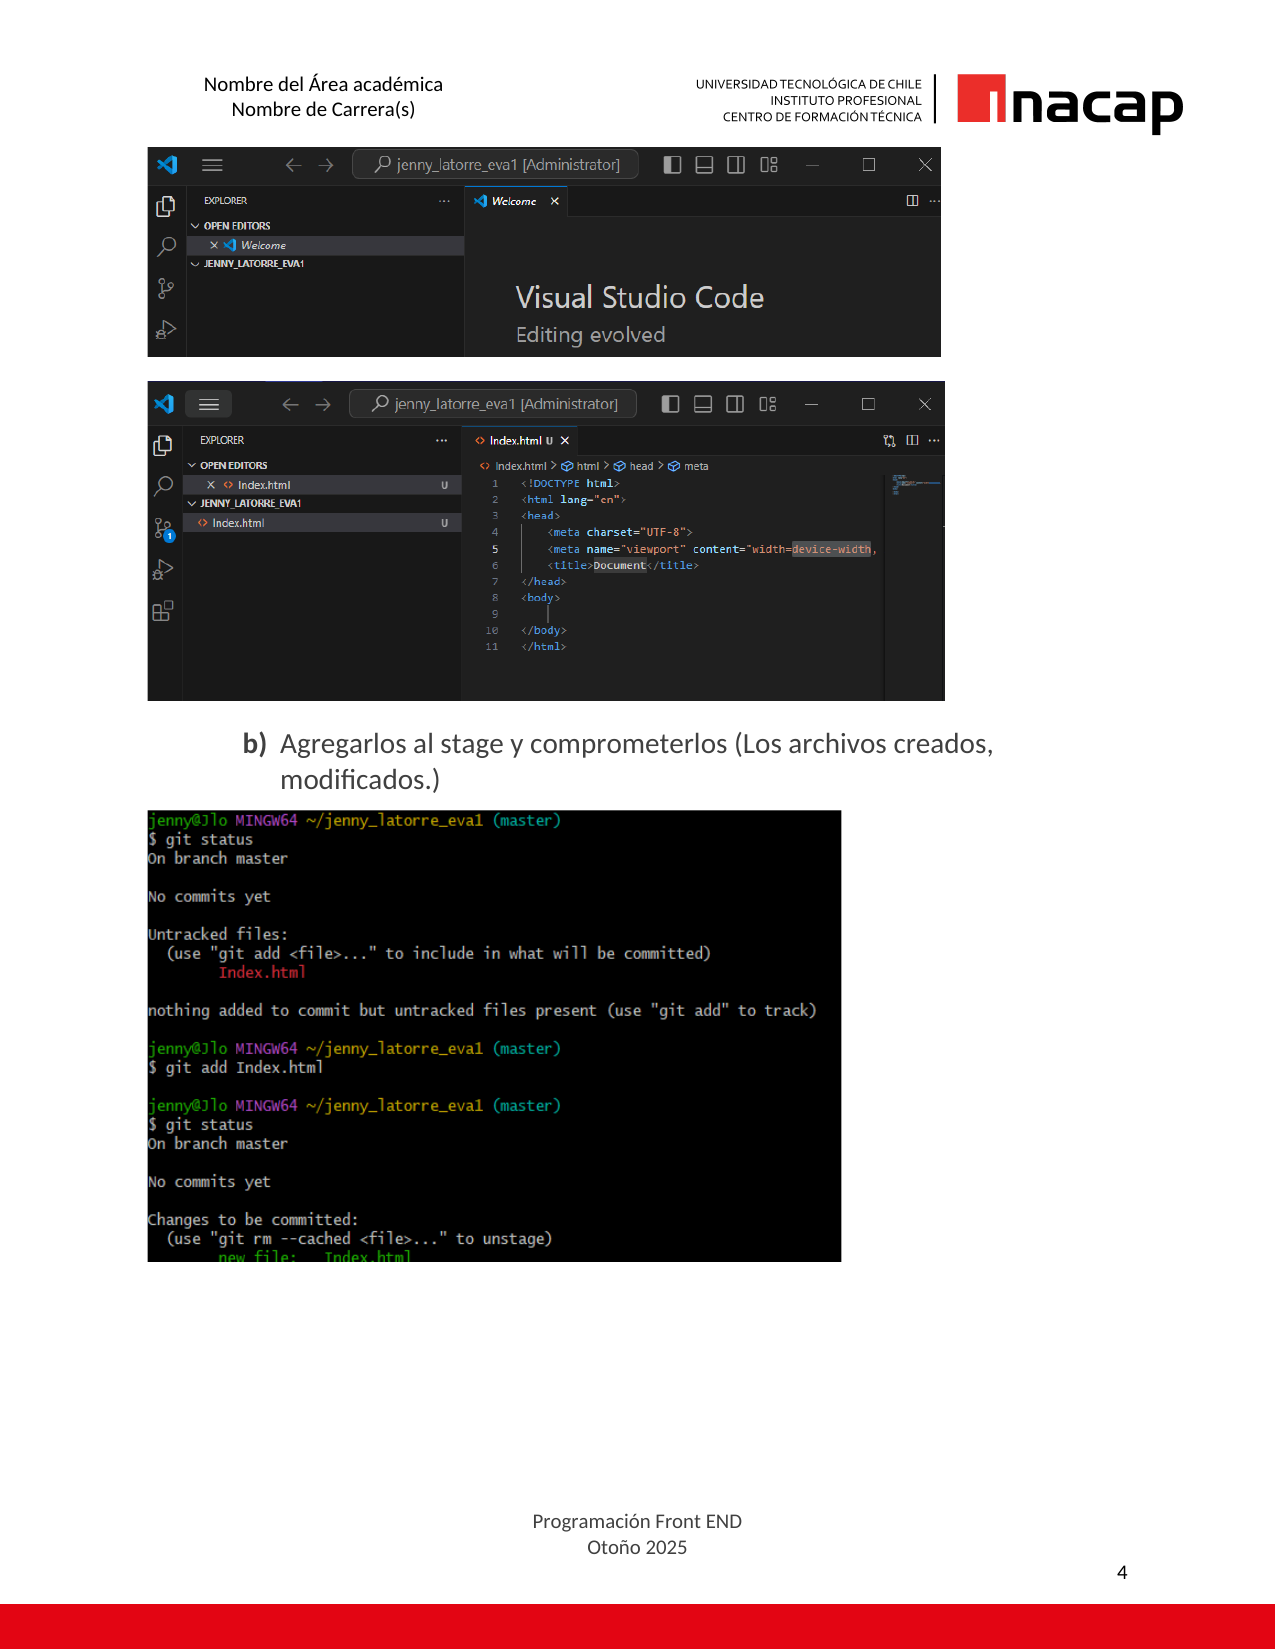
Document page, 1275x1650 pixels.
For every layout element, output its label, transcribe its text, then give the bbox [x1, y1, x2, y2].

list Agregarlos al stage y comprometerlos (Los archivos creados, modificados.) [242, 725, 1127, 796]
picture [147, 381, 945, 701]
picture [693, 70, 1185, 136]
picture [147, 808, 842, 1262]
picture [147, 147, 941, 357]
